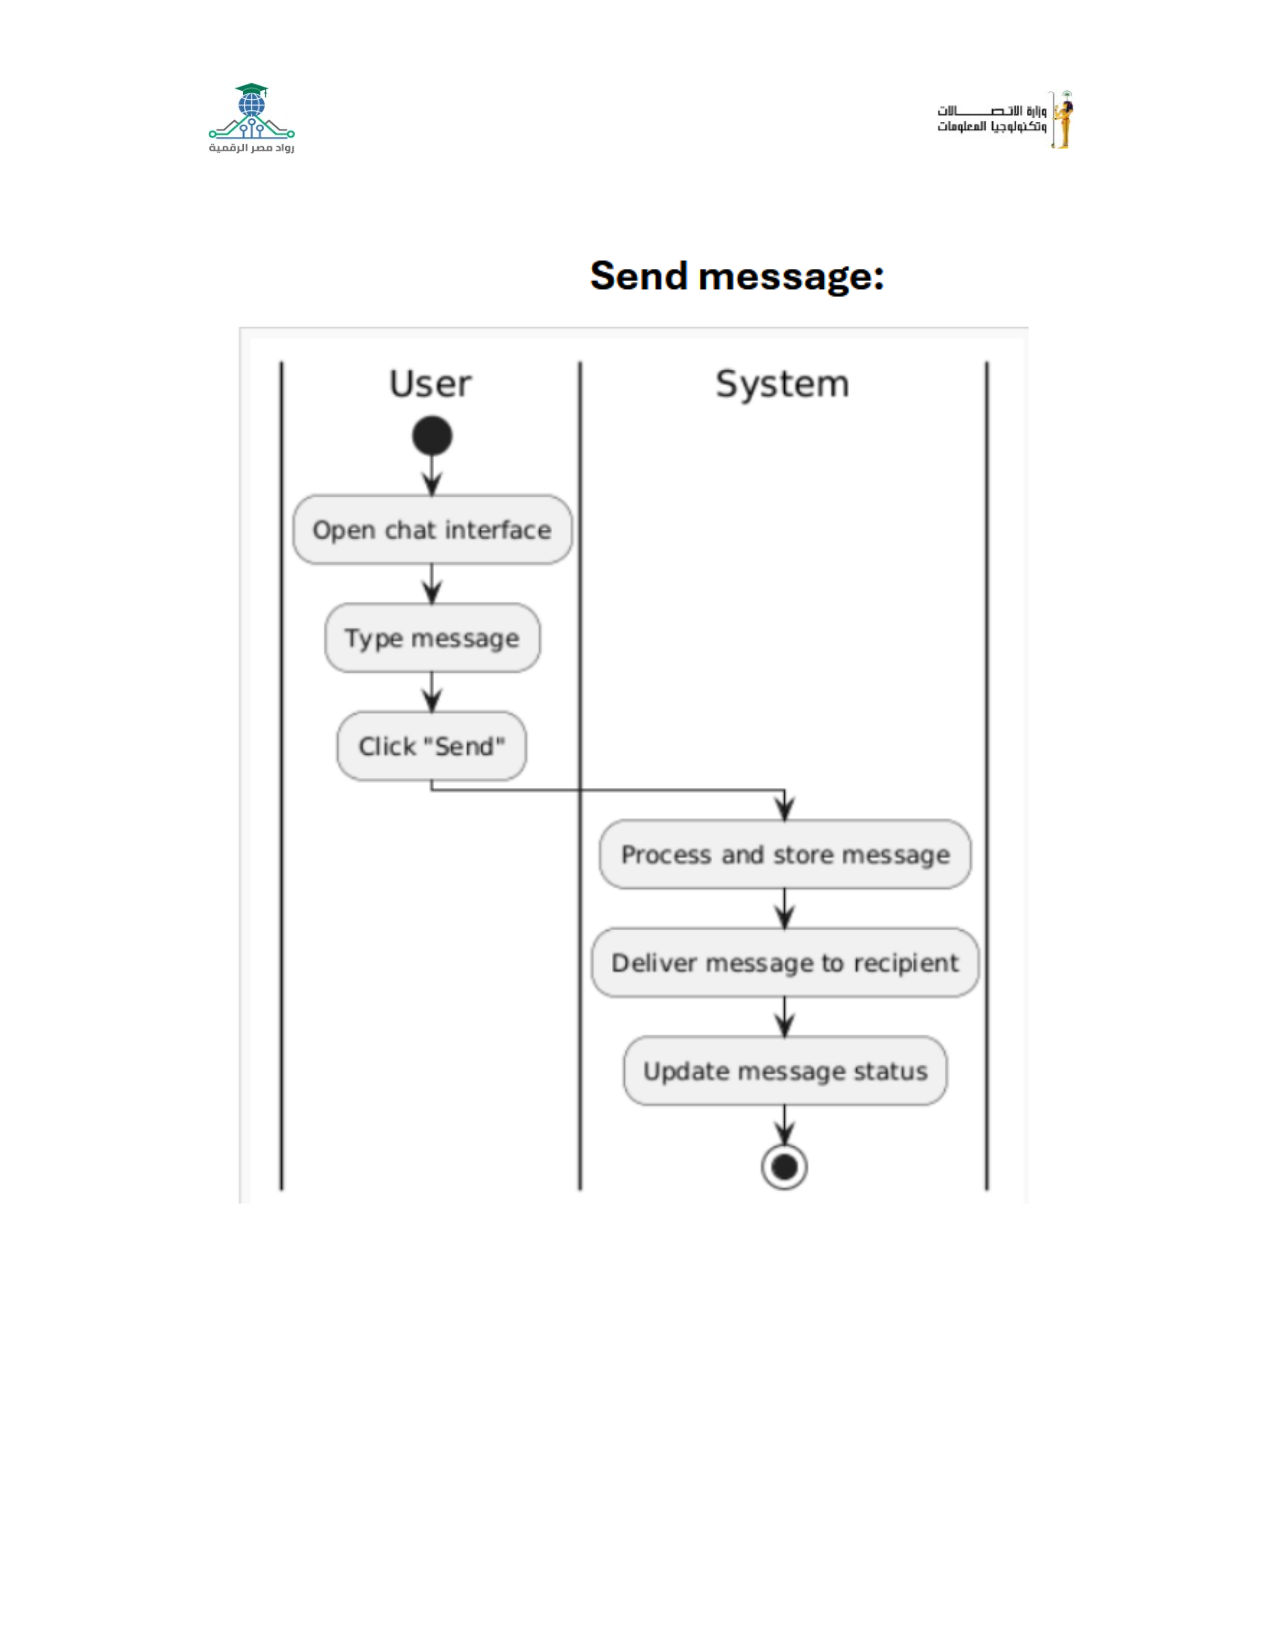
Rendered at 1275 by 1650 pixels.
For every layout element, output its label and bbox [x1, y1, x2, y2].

picture [150, 193, 1163, 1276]
picture [937, 89, 1074, 149]
picture [208, 82, 296, 154]
